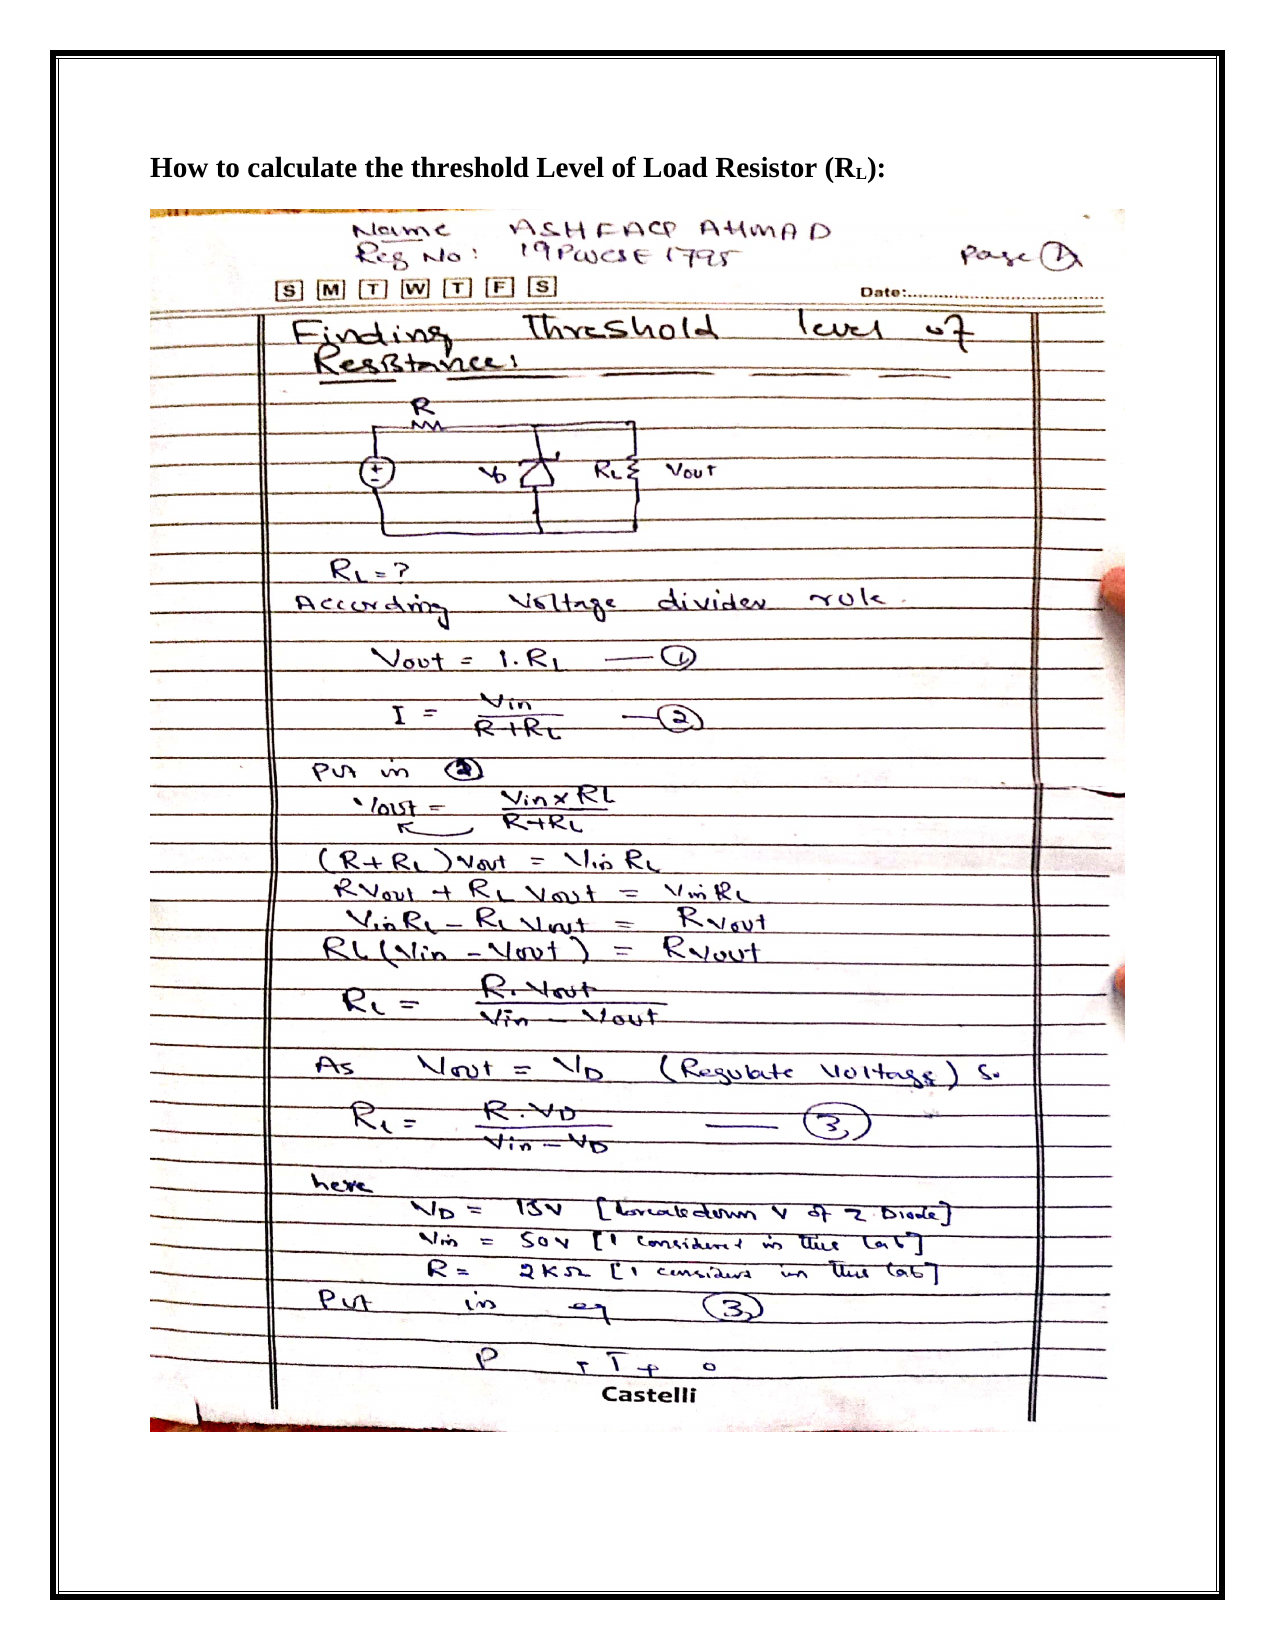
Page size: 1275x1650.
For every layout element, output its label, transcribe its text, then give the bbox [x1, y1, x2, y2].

text How to calculate the threshold Level of Load Resistor (RL): [150, 150, 1125, 183]
picture [150, 209, 1125, 1432]
